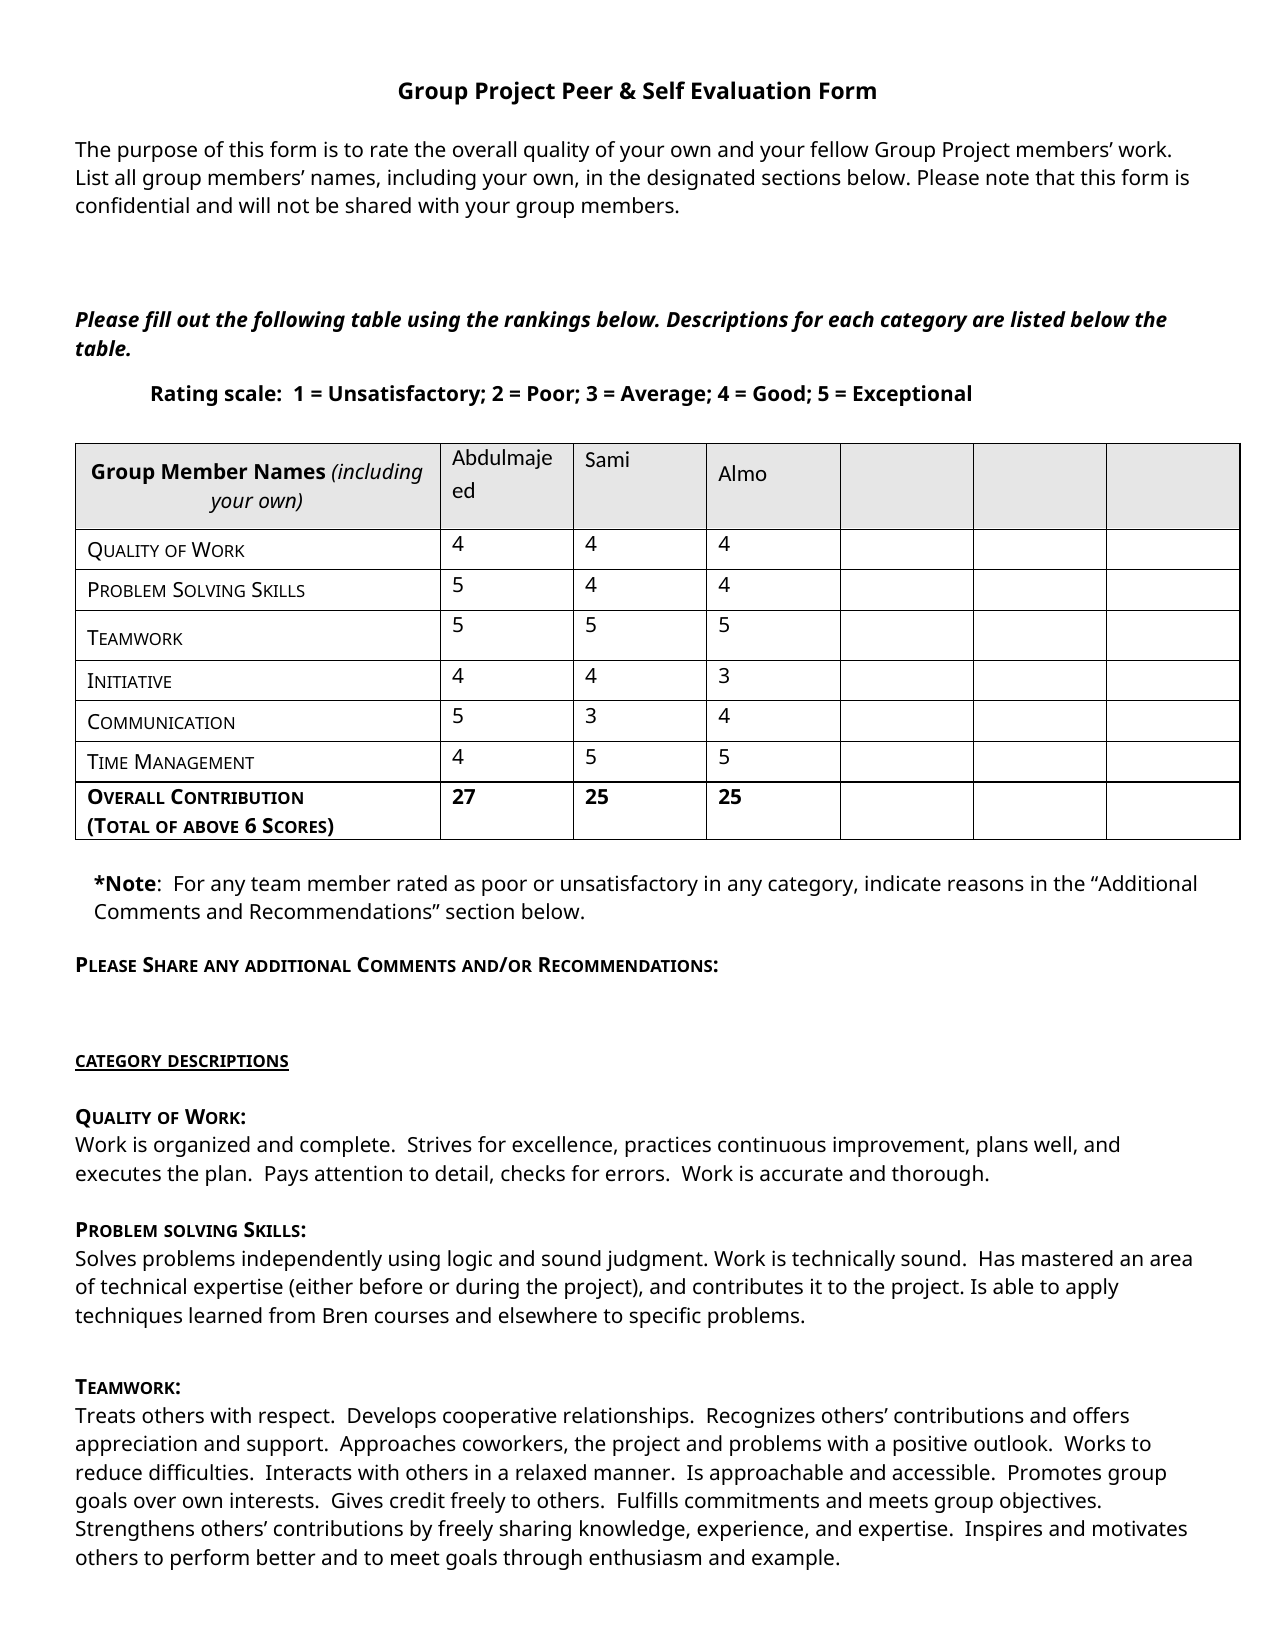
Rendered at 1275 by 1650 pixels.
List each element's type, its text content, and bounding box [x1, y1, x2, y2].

table_cell [1107, 742, 1239, 781]
table_cell 5 [441, 611, 573, 660]
table_cell 4 [574, 530, 706, 569]
table_cell Quality of Work [76, 530, 440, 569]
table_cell 4 [441, 661, 573, 700]
table_cell 3 [707, 661, 840, 700]
table_header [841, 444, 973, 528]
table_cell Initiative [76, 661, 440, 700]
table_cell [1107, 570, 1239, 609]
table_cell 25 [574, 783, 706, 839]
table_cell [841, 661, 973, 700]
table_cell 4 [441, 742, 573, 781]
table_cell [974, 701, 1106, 741]
table_cell [1107, 701, 1239, 741]
table_cell [841, 570, 973, 609]
text Group Project Peer & Self Evaluation Form [75, 75, 1200, 106]
text The purpose of this form is to rate the overall quality of your own and your fellow Group Project members’ work. List all group members’ names, including your own, in the designated sections below. Please note that this form is confidential and will not be shared with your group members. [75, 135, 1200, 220]
table_cell Communication [76, 701, 440, 741]
table_header Sami [574, 444, 706, 528]
table_cell [841, 783, 973, 839]
table_header Almo [707, 444, 840, 528]
table_header Group Member Names (including your own) [76, 444, 440, 528]
subtitle category descriptions [75, 1045, 1200, 1073]
table_cell [1107, 783, 1239, 839]
table_cell 4 [574, 661, 706, 700]
table_cell Overall Contribution (Total of above 6 Scores) [76, 783, 440, 839]
text Please fill out the following table using the rankings below. Descriptions for each category are listed below the table. [75, 305, 1200, 362]
subtitle Teamwork: [75, 1372, 1200, 1401]
table_cell [841, 701, 973, 741]
table_cell 4 [707, 570, 840, 609]
table_cell [974, 742, 1106, 781]
table_cell Time Management [76, 742, 440, 781]
table_cell [841, 530, 973, 569]
table_cell [1107, 661, 1239, 700]
table_cell 5 [574, 742, 706, 781]
table_cell [974, 783, 1106, 839]
text Work is organized and complete. Strives for excellence, practices continuous improvement, plans well, and executes the plan. Pays attention to detail, checks for errors. Work is accurate and thorough. [75, 1130, 1200, 1187]
table_cell [1107, 611, 1239, 660]
table_cell 27 [441, 783, 573, 839]
table_cell [974, 570, 1106, 609]
table_cell 5 [574, 611, 706, 660]
table_cell [974, 611, 1106, 660]
table_cell 25 [707, 783, 840, 839]
subtitle Please Share any additional Comments and/or Recommendations: [75, 951, 1200, 979]
text *Note: For any team member rated as poor or unsatisfactory in any category, indicate reasons in the “Additional Comments and Recommendations” section below. [94, 869, 1200, 926]
table_cell 4 [707, 701, 840, 741]
text Treats others with respect. Develops cooperative relationships. Recognizes others’ contributions and offers appreciation and support. Approaches coworkers, the project and problems with a positive outlook. Works to reduce difficulties. Interacts with others in a relaxed manner. Is approachable and accessible. Promotes group goals over own interests. Gives credit freely to others. Fulfills commitments and meets group objectives. Strengthens others’ contributions by freely sharing knowledge, experience, and expertise. Inspires and motivates others to perform better and to meet goals through enthusiasm and example. [75, 1401, 1200, 1571]
subtitle Rating scale: 1 = Unsatisfactory; 2 = Poor; 3 = Average; 4 = Good; 5 = Exceptional [75, 379, 1200, 407]
table_cell 4 [574, 570, 706, 609]
table_cell [841, 742, 973, 781]
text Solves problems independently using logic and sound judgment. Work is technically sound. Has mastered an area of technical expertise (either before or during the project), and contributes it to the project. Is able to apply techniques learned from Bren courses and elsewhere to specific problems. [75, 1244, 1200, 1329]
table_cell Teamwork [76, 611, 440, 660]
table_cell 4 [707, 530, 840, 569]
table_cell 4 [441, 530, 573, 569]
table_cell 5 [707, 611, 840, 660]
table_cell Problem Solving Skills [76, 570, 440, 609]
table_cell 5 [441, 701, 573, 741]
table_cell [1107, 530, 1239, 569]
subtitle Quality of Work: [75, 1102, 1200, 1130]
table_cell [974, 661, 1106, 700]
table_header Abdulmajeed [441, 444, 573, 528]
table_cell 5 [441, 570, 573, 609]
table_cell 3 [574, 701, 706, 741]
table_cell [974, 530, 1106, 569]
table_header [974, 444, 1106, 528]
subtitle Problem solving Skills: [75, 1216, 1200, 1244]
table_cell [841, 611, 973, 660]
table_cell 5 [707, 742, 840, 781]
table_header [1107, 444, 1239, 528]
